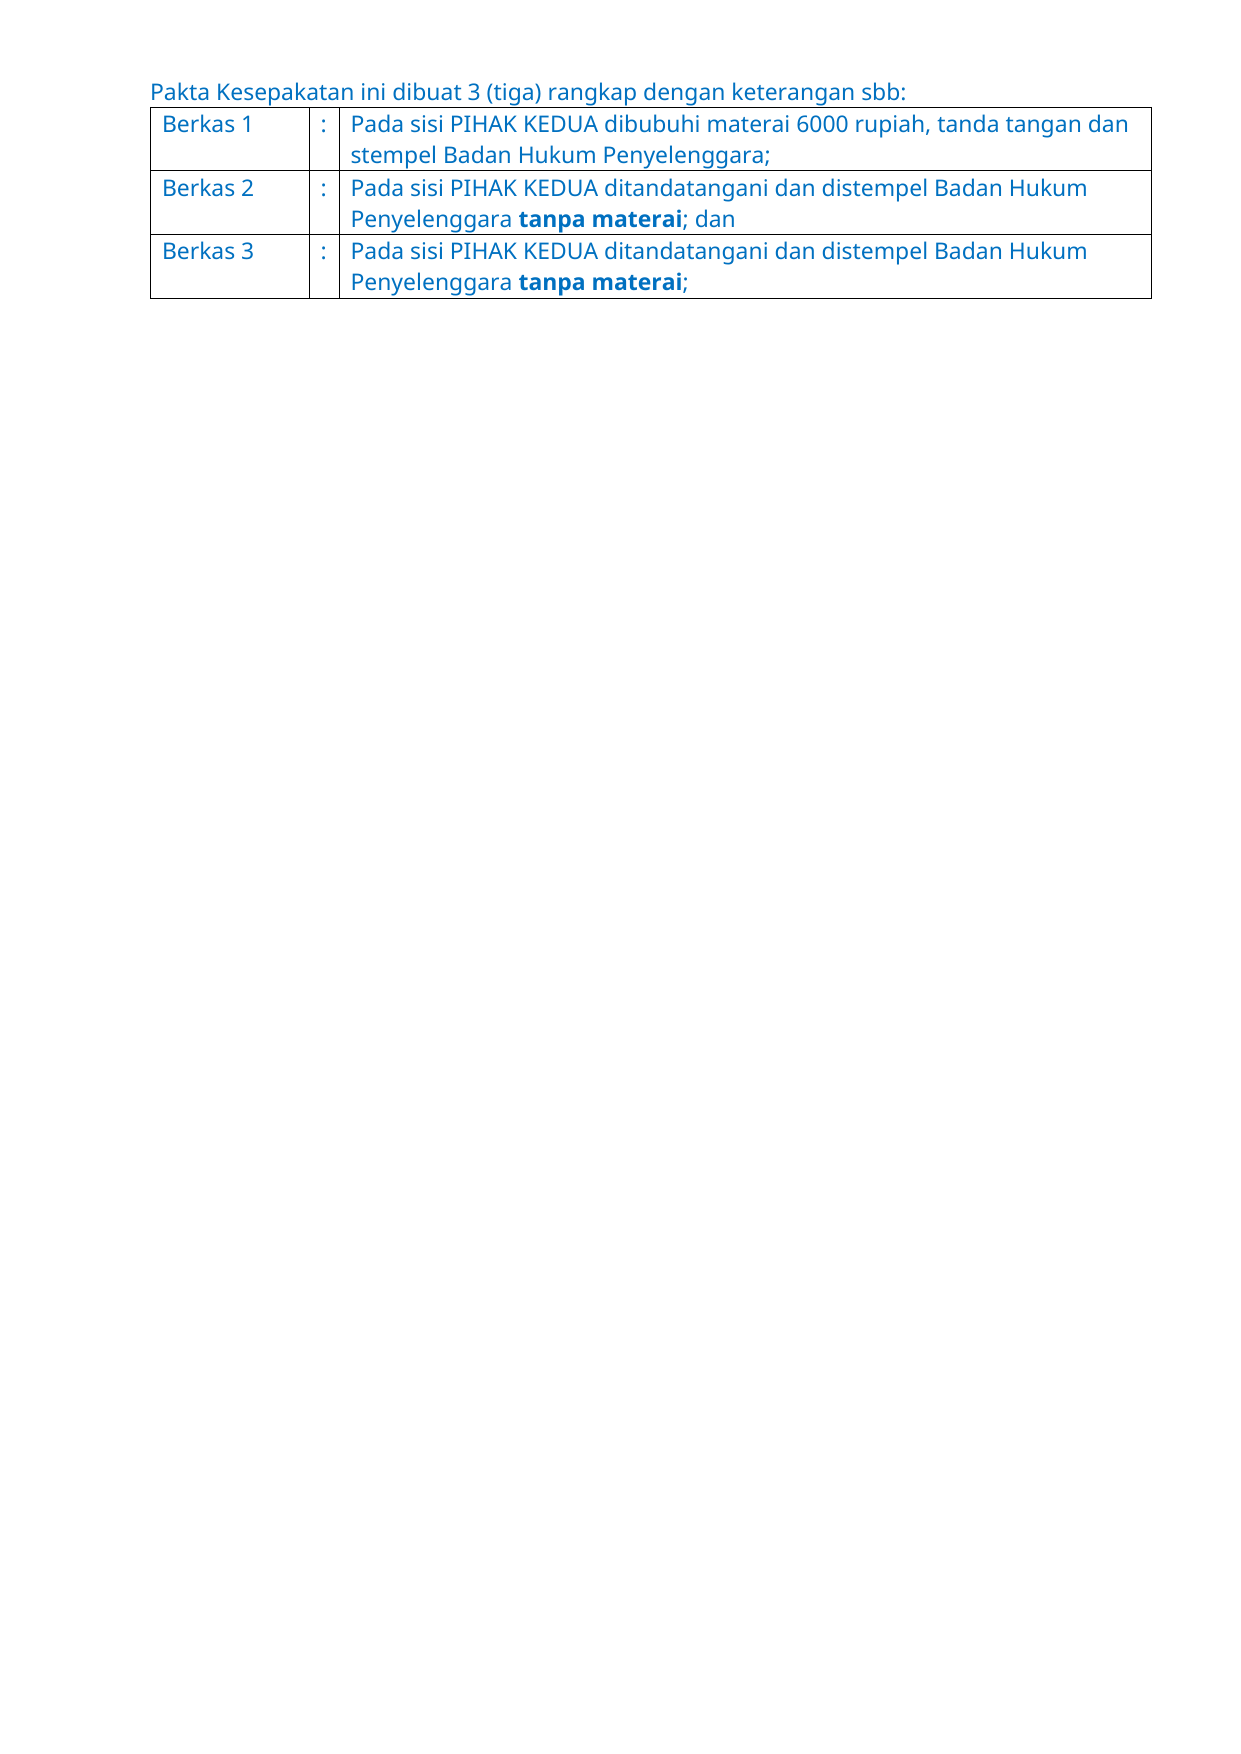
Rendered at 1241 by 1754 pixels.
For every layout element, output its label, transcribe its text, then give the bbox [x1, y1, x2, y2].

table_header Berkas 1 [151, 108, 309, 170]
text Pakta Kesepakatan ini dibuat 3 (tiga) rangkap dengan keterangan sbb: [150, 76, 1151, 107]
table_cell Pada sisi PIHAK KEDUA ditandatangani dan distempel Badan Hukum Penyelenggara tanpa materai; [340, 235, 1151, 297]
table_cell Pada sisi PIHAK KEDUA ditandatangani dan distempel Badan Hukum Penyelenggara tanpa materai; dan [340, 171, 1151, 234]
table_cell Berkas 2 [151, 171, 309, 234]
table_cell Berkas 3 [151, 235, 309, 297]
table_header : [310, 108, 339, 170]
table_header Pada sisi PIHAK KEDUA dibubuhi materai 6000 rupiah, tanda tangan dan stempel Badan Hukum Penyelenggara; [340, 108, 1151, 170]
table_cell : [310, 235, 339, 297]
table_cell : [310, 171, 339, 234]
